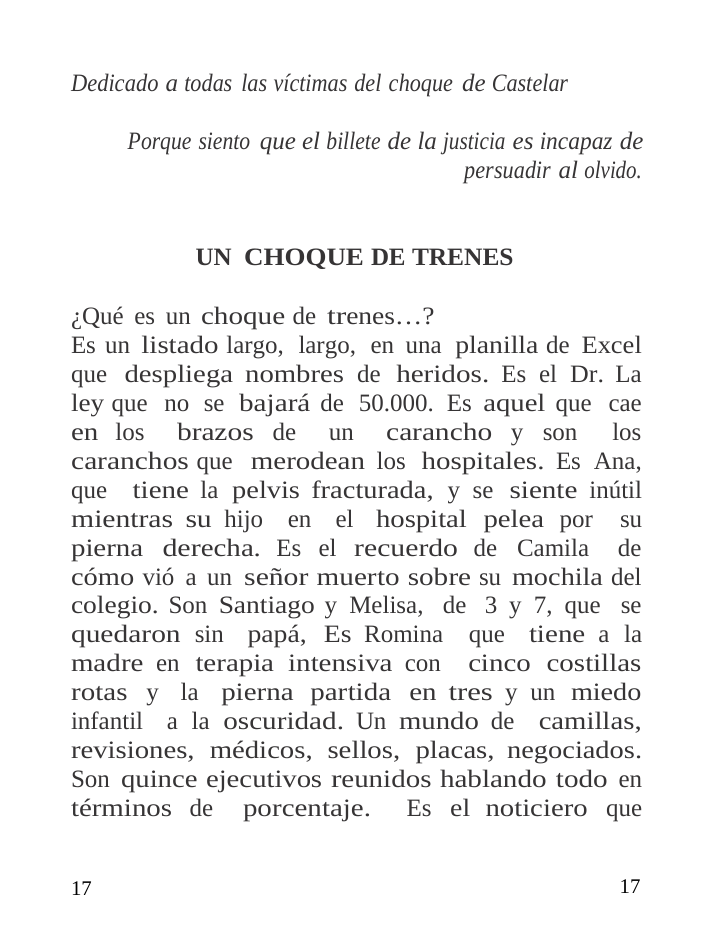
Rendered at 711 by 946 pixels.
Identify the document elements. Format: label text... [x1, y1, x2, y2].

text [71, 330, 642, 822]
text UN CHOQUE DE TRENES [195, 242, 652, 271]
text Dedicado a todas las víctimas del choque de Castelar [71, 68, 574, 97]
text Porque siento que el billete de la justicia es incapaz de persuadir al olvido. [127, 126, 644, 184]
text ¿Qué es un choque de trenes…? [71, 301, 438, 329]
